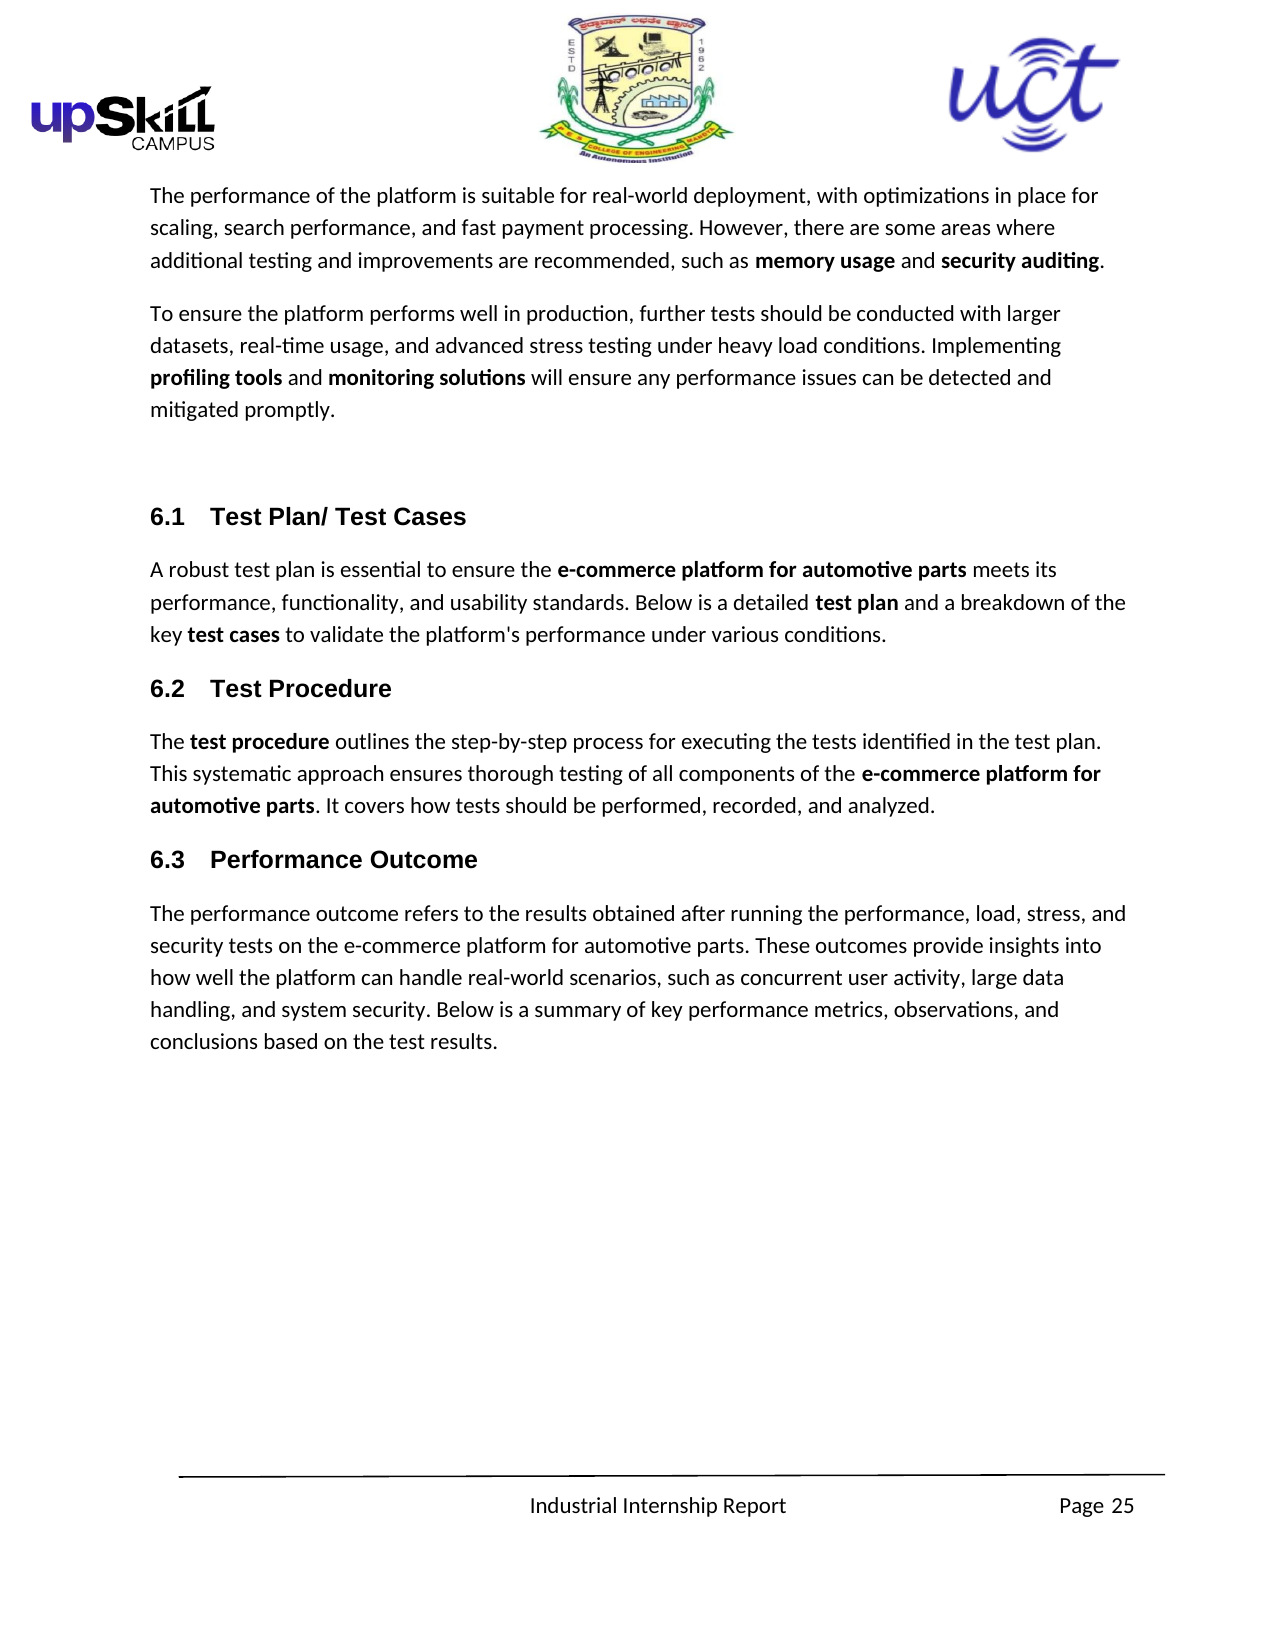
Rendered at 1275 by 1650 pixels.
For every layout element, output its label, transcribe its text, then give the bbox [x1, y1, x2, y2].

text The performance of the platform is suitable for real-world deployment, with optimizations in place for scaling, search performance, and fast payment processing. However, there are some areas where additional testing and improvements are recommended, such as memory usage and security auditing. [150, 181, 1134, 274]
picture [946, 28, 1125, 154]
subtitle Test Plan/ Test Cases [150, 506, 1134, 531]
picture [0, 73, 246, 154]
text The performance outcome refers to the results obtained after running the performance, load, stress, and security tests on the e-commerce platform for automotive parts. These outcomes provide insights into how well the platform can handle real-world scenarios, such as concurrent user activity, large data handling, and system security. Below is a summary of key performance metrics, observations, and conclusions based on the test results. [150, 899, 1134, 1055]
text The test procedure outlines the step-by-step process for executing the tests identified in the test plan. This systematic approach ensures thorough testing of all components of the e-commerce platform for automotive parts. It covers how tests should be performed, recorded, and analyzed. [150, 727, 1134, 819]
text A robust test plan is essential to ensure the e-commerce platform for automotive parts meets its performance, functionality, and usability standards. Below is a detailed test plan and a breakdown of the key test cases to validate the platform's performance under various conditions. [150, 556, 1134, 648]
subtitle Performance Outcome [150, 849, 1134, 874]
subtitle Test Procedure [150, 677, 1134, 702]
text To ensure the platform performs well in production, further tests should be conducted with larger datasets, real-time usage, and advanced stress testing under heavy load conditions. Implementing profiling tools and monitoring solutions will ensure any performance issues can be detected and mitigated promptly. [150, 299, 1134, 423]
picture [537, 13, 736, 163]
